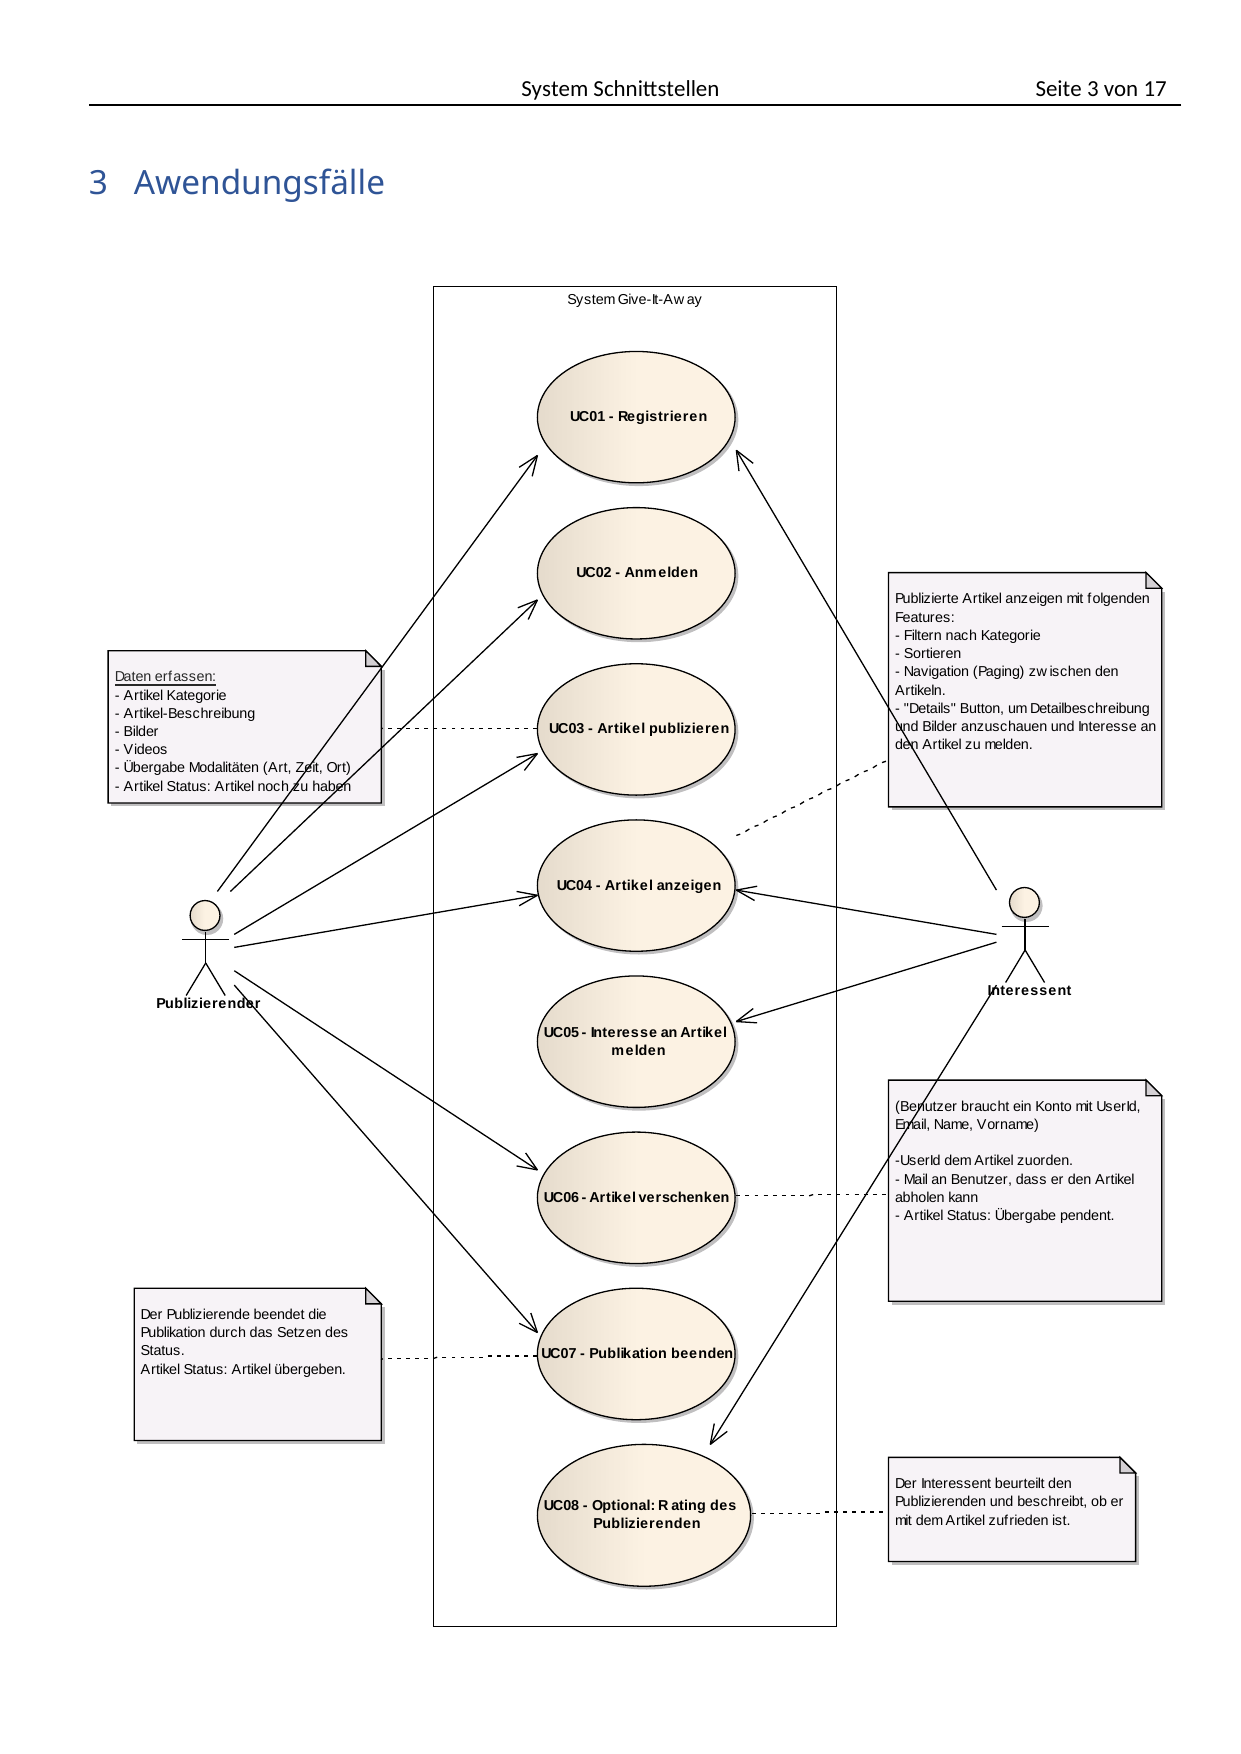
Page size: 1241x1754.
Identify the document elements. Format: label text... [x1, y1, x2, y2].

subtitle Awendungsfälle [89, 158, 1181, 204]
